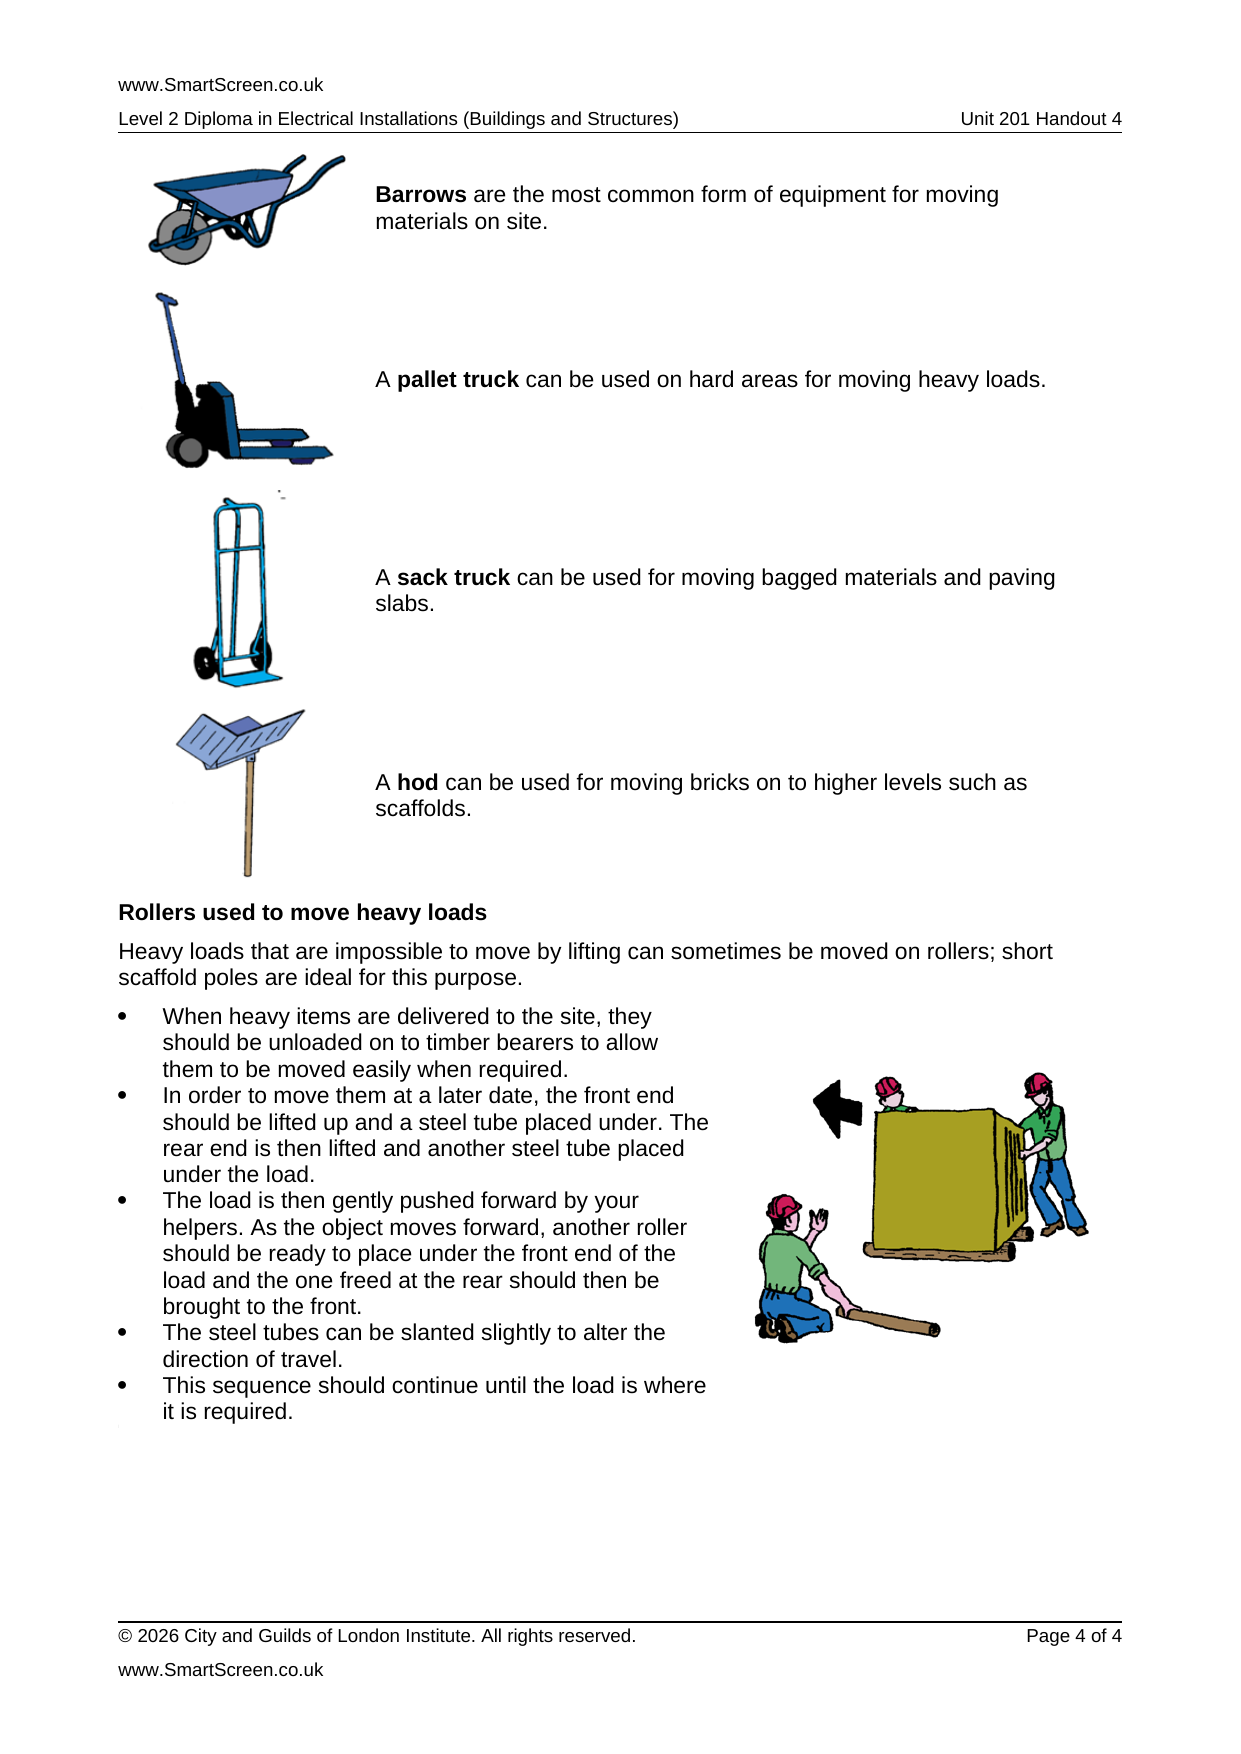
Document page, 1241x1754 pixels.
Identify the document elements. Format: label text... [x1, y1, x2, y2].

picture [172, 704, 310, 887]
picture [733, 1061, 1110, 1354]
table_cell [118, 489, 364, 704]
table_header When heavy items are delivered to the site, they should be unloaded on to timber bearers to allow them to be moved easily when required. In order to move them at a later date, the front end should be lifted up and a steel tube placed under. The rear end is then lifted and another steel tube placed under the load. The load is then gently pushed forward by your helpers. As the object moves forward, another roller should be ready to place under the front end of the load and the one freed at the rear should then be brought to the front. The steel tubes can be slanted slightly to alter the direction of travel. This sequence should continue until the load is where it is required. [118, 1003, 722, 1425]
text Rollers used to move heavy loads [118, 899, 1122, 925]
table_cell A hod can be used for moving bricks on to higher levels such as scaffolds. [364, 704, 1087, 899]
table_cell A pallet truck can be used on hard areas for moving heavy loads. [364, 283, 1087, 488]
table_header [722, 1003, 1121, 1425]
table_cell [118, 283, 364, 488]
picture [129, 283, 353, 476]
picture [131, 145, 351, 271]
picture [182, 488, 300, 692]
table_cell A sack truck can be used for moving bagged materials and paving slabs. [364, 489, 1087, 704]
table_header [118, 145, 364, 283]
table_header Barrows are the most common form of equipment for moving materials on site. [364, 145, 1087, 283]
table_cell [118, 704, 364, 899]
text Heavy loads that are impossible to move by lifting can sometimes be moved on rollers; short scaffold poles are ideal for this purpose. [118, 938, 1122, 991]
